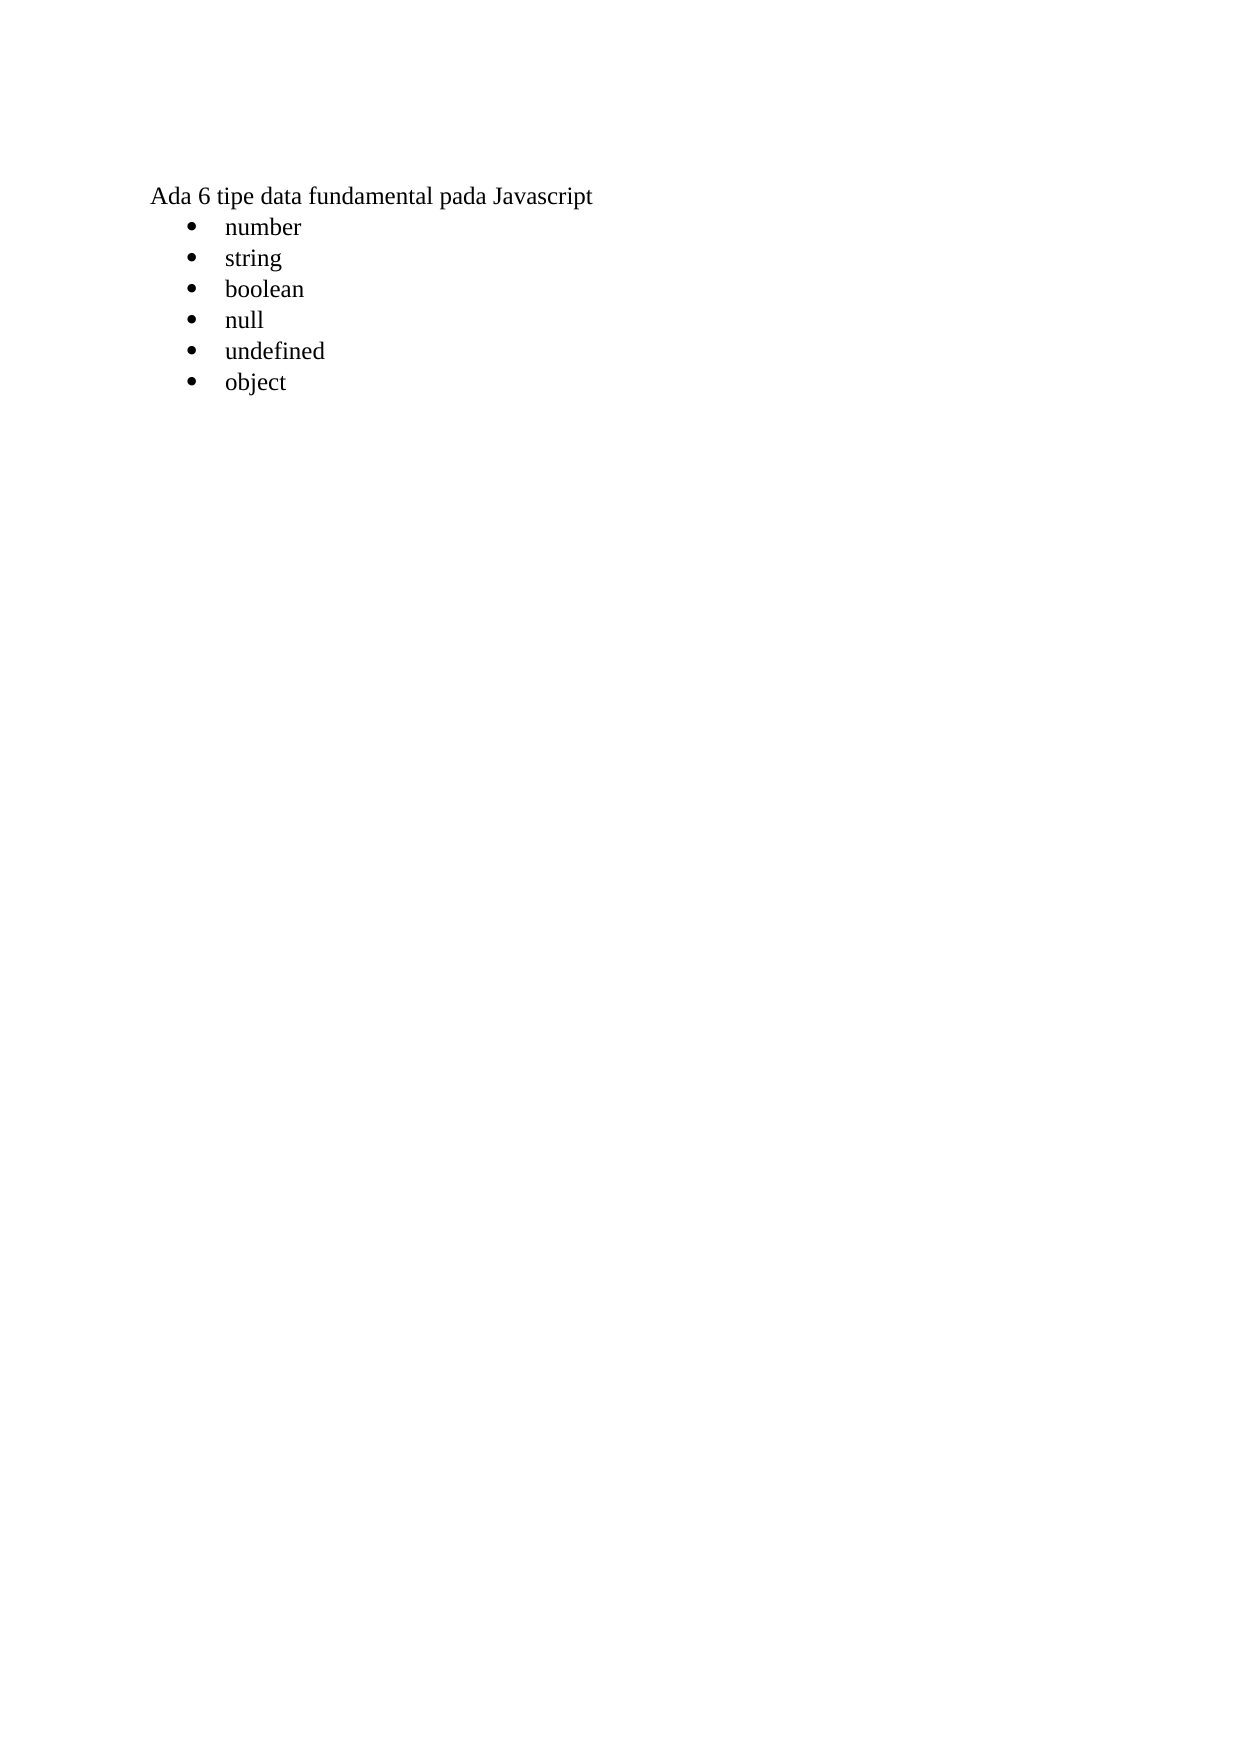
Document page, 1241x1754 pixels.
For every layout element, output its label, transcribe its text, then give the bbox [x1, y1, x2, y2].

list string [187, 243, 1090, 272]
list null [187, 305, 1090, 334]
text Ada 6 tipe data fundamental pada Javascript [150, 181, 1090, 210]
list undefined [187, 336, 1090, 365]
list number [187, 212, 1090, 241]
list boolean [187, 274, 1090, 303]
list object [187, 367, 1090, 396]
